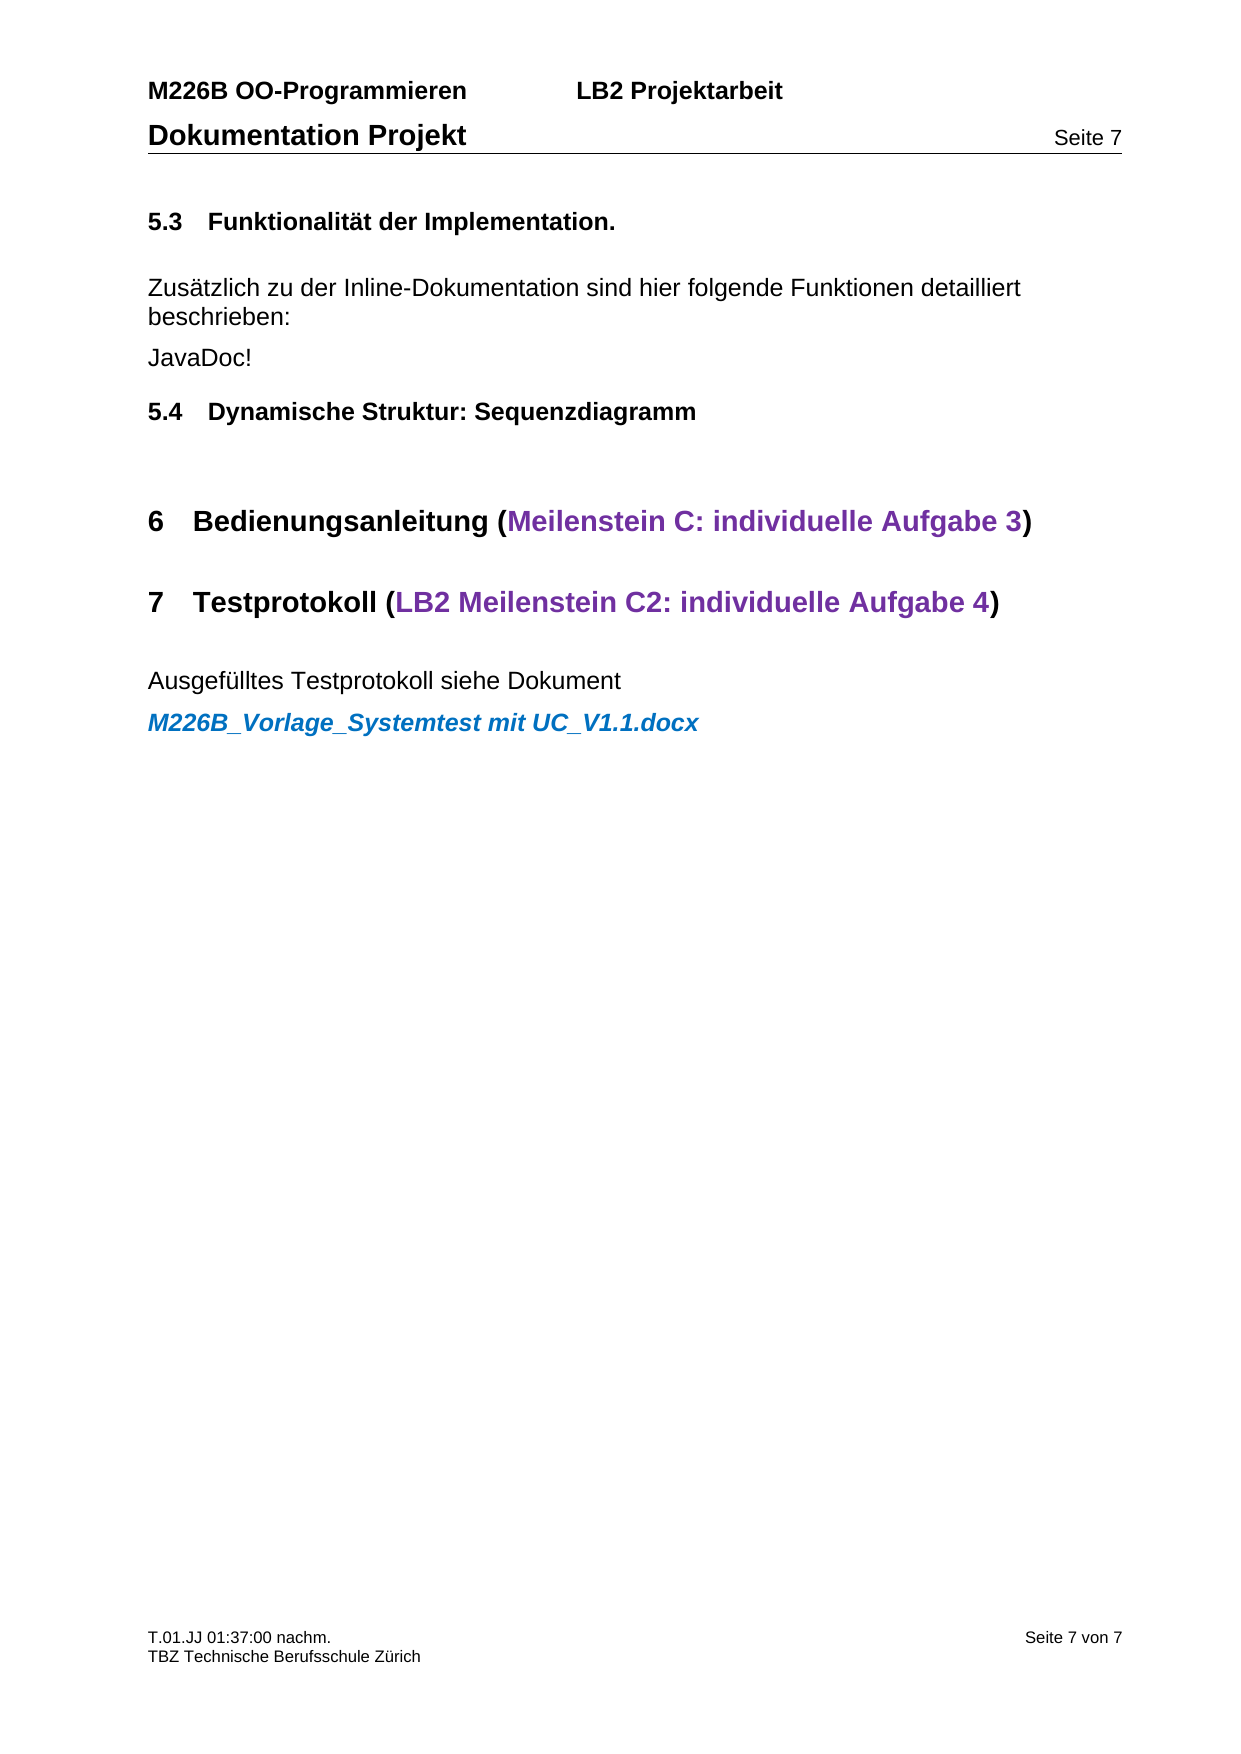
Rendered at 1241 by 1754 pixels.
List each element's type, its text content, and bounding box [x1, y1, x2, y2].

subtitle Testprotokoll (LB2 Meilenstein C2: individuelle Aufgabe 4) [148, 585, 1122, 619]
text M226B_Vorlage_Systemtest mit UC_V1.1.docx [148, 708, 1122, 736]
text Ausgefülltes Testprotokoll siehe Dokument [148, 666, 1122, 695]
subtitle Dynamische Struktur: Sequenzdiagramm [148, 397, 1122, 426]
subtitle Bedienungsanleitung (Meilenstein C: individuelle Aufgabe 3) [148, 504, 1122, 538]
text JavaDoc! [148, 343, 1122, 372]
subtitle Funktionalität der Implementation. [148, 207, 1122, 236]
text Zusätzlich zu der Inline-Dokumentation sind hier folgende Funktionen detailliert beschrieben: [148, 273, 1122, 331]
